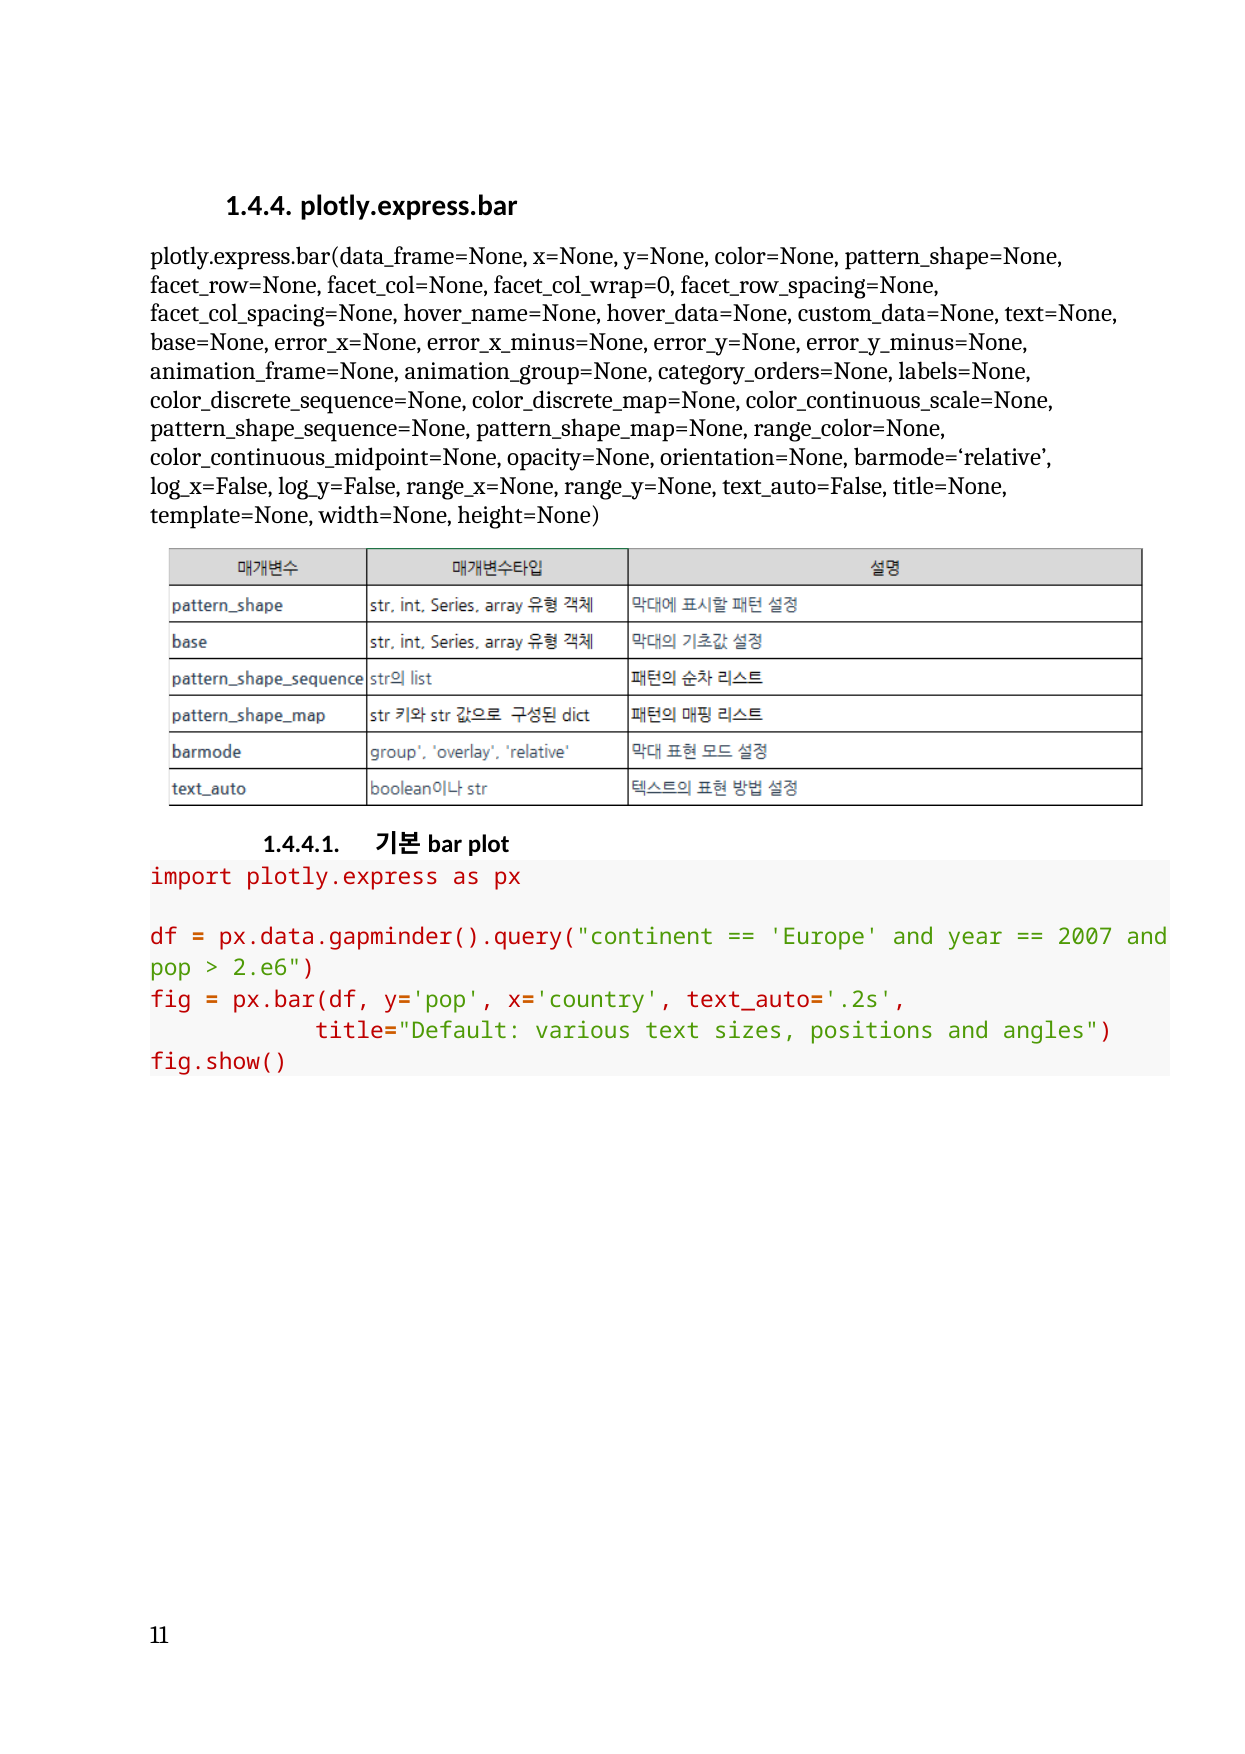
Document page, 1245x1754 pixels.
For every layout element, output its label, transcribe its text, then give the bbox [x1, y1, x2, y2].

subtitle 기본 bar plot [262, 826, 1170, 860]
subtitle plotly.express.bar [225, 187, 1170, 223]
picture [168, 548, 1144, 806]
text plotly.express.bar(data_frame=None, x=None, y=None, color=None, pattern_shape=None, facet_row=None, facet_col=None, facet_col_wrap=0, facet_row_spacing=None, facet_col_spacing=None, hover_name=None, hover_data=None, custom_data=None, text=None, base=None, error_x=None, error_x_minus=None, error_y=None, error_y_minus=None, animation_frame=None, animation_group=None, category_orders=None, labels=None, color_discrete_sequence=None, color_discrete_map=None, color_continuous_scale=None, pattern_shape_sequence=None, pattern_shape_map=None, range_color=None, color_continuous_midpoint=None, opacity=None, orientation=None, barmode=‘relative’, log_x=False, log_y=False, range_x=None, range_y=None, text_auto=False, title=None, template=None, width=None, height=None) [150, 242, 1170, 529]
text import plotly.express as px df = px.data.gapminder().query("continent == 'Europe' and year == 2007 and pop > 2.e6") fig = px.bar(df, y='pop', x='country', text_auto='.2s', title="Default: various text sizes, positions and angles") fig.show() [150, 860, 1170, 1076]
